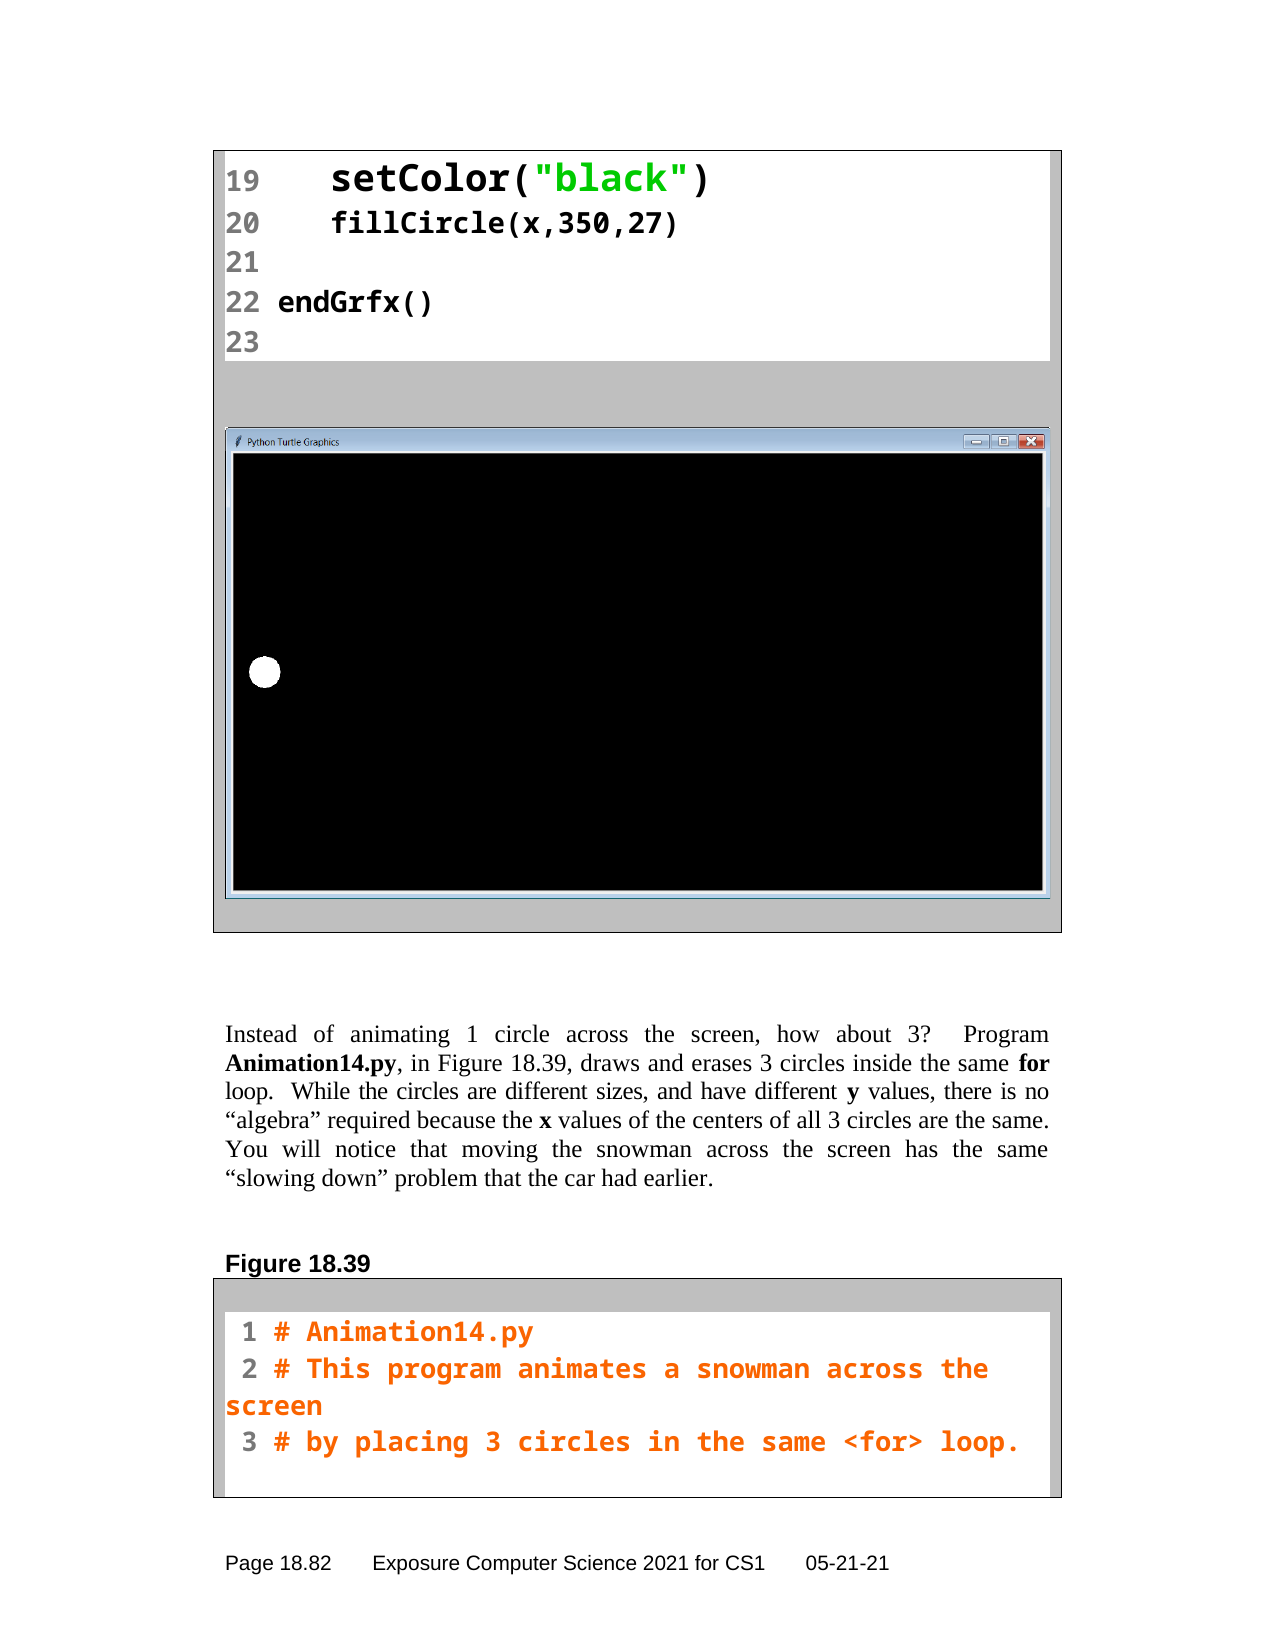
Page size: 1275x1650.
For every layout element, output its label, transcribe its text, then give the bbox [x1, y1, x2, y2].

text Instead of animating 1 circle across the screen, how about 3? Program Animation14.py, in Figure 18.39, draws and erases 3 circles inside the same for loop. While the circles are different sizes, and have different y values, there is no “algebra” required because the x values of the centers of all 3 circles are the same. You will notice that moving the snowman across the screen has the same “slowing down” problem that the car had earlier. [225, 1019, 1050, 1191]
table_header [214, 1279, 1061, 1497]
picture [225, 427, 1050, 899]
text Figure 18.39 [225, 1249, 1050, 1278]
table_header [214, 151, 1061, 932]
